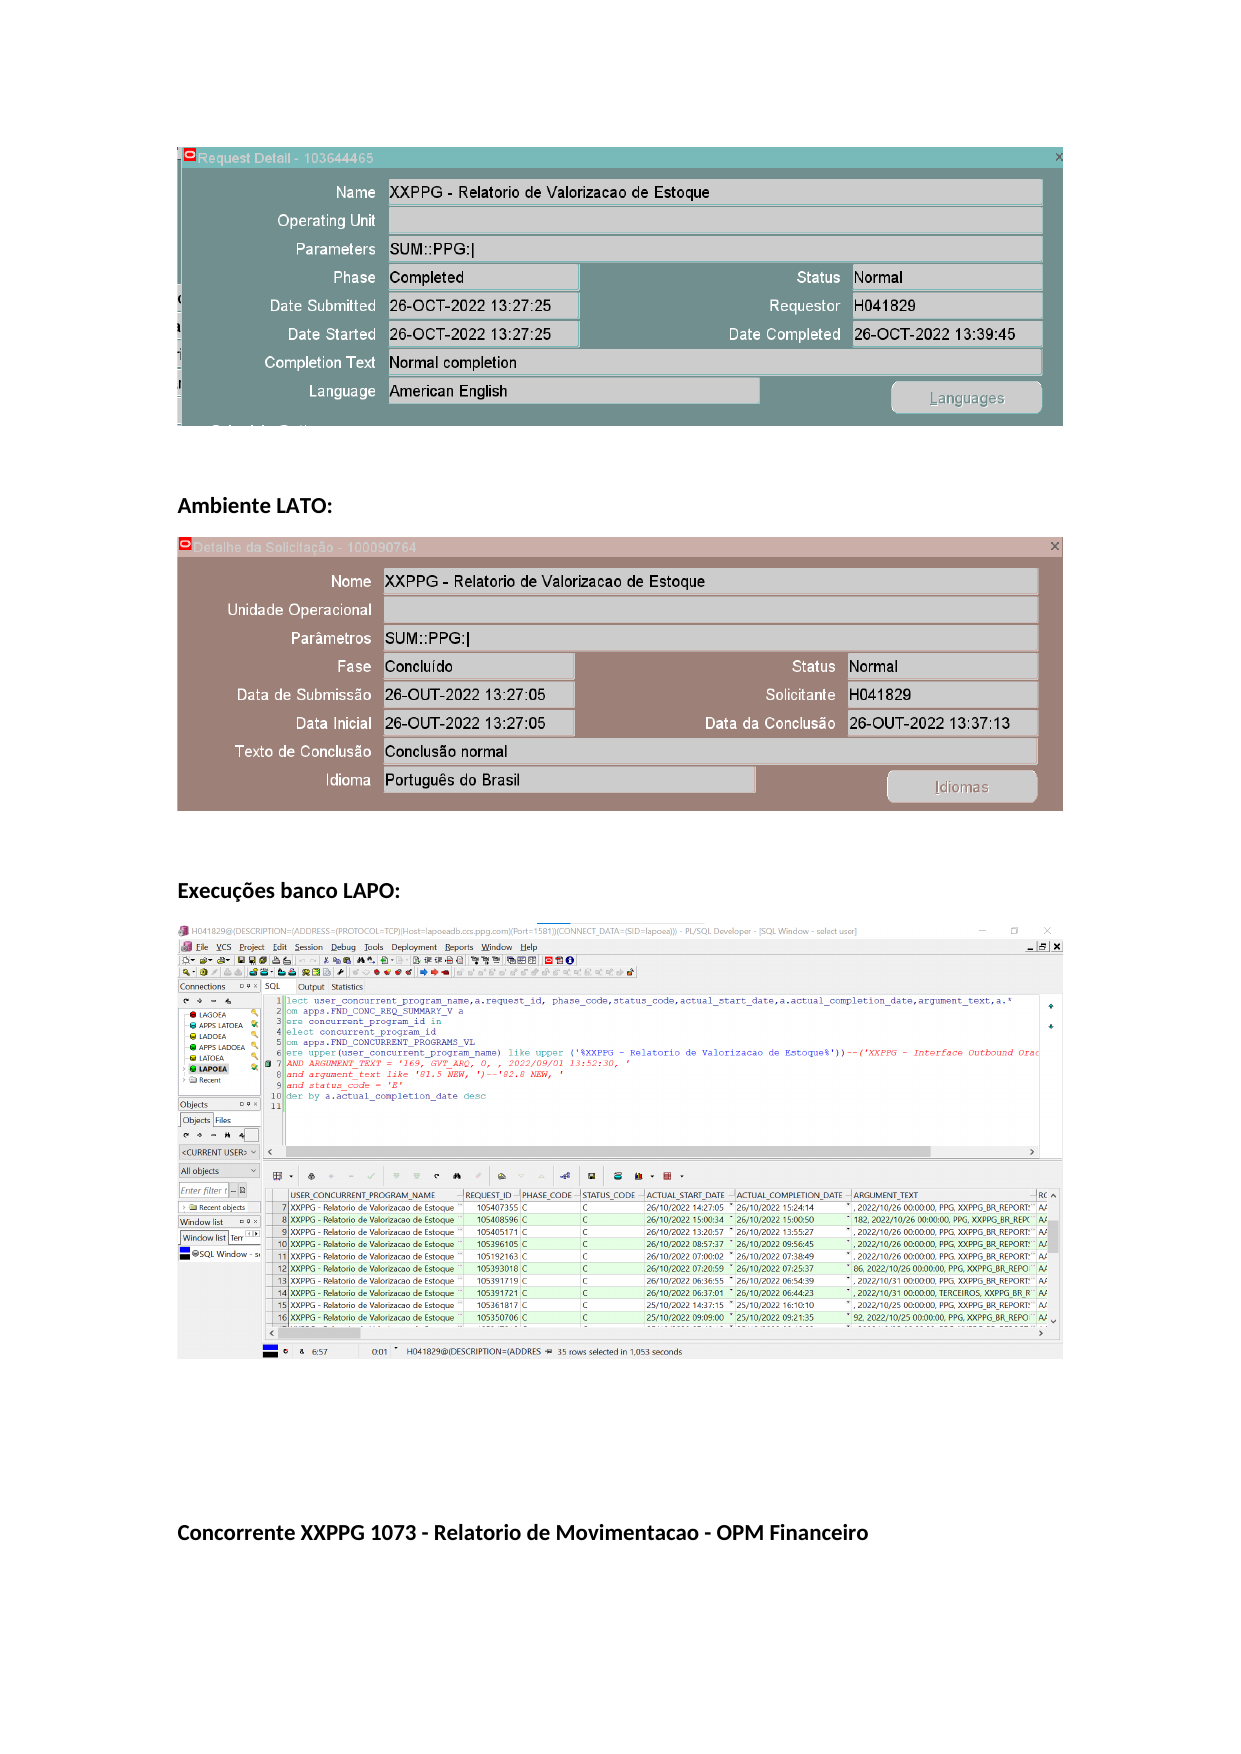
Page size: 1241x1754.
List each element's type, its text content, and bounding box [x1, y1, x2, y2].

picture [177, 923, 1063, 1359]
picture [177, 537, 1063, 811]
picture [177, 147, 1063, 426]
text Execuções banco LAPO: [177, 877, 1063, 905]
text Concorrente XXPPG 1073 - Relatorio de Movimentacao - OPM Financeiro [177, 1518, 1063, 1546]
text Ambiente LATO: [177, 491, 1063, 519]
